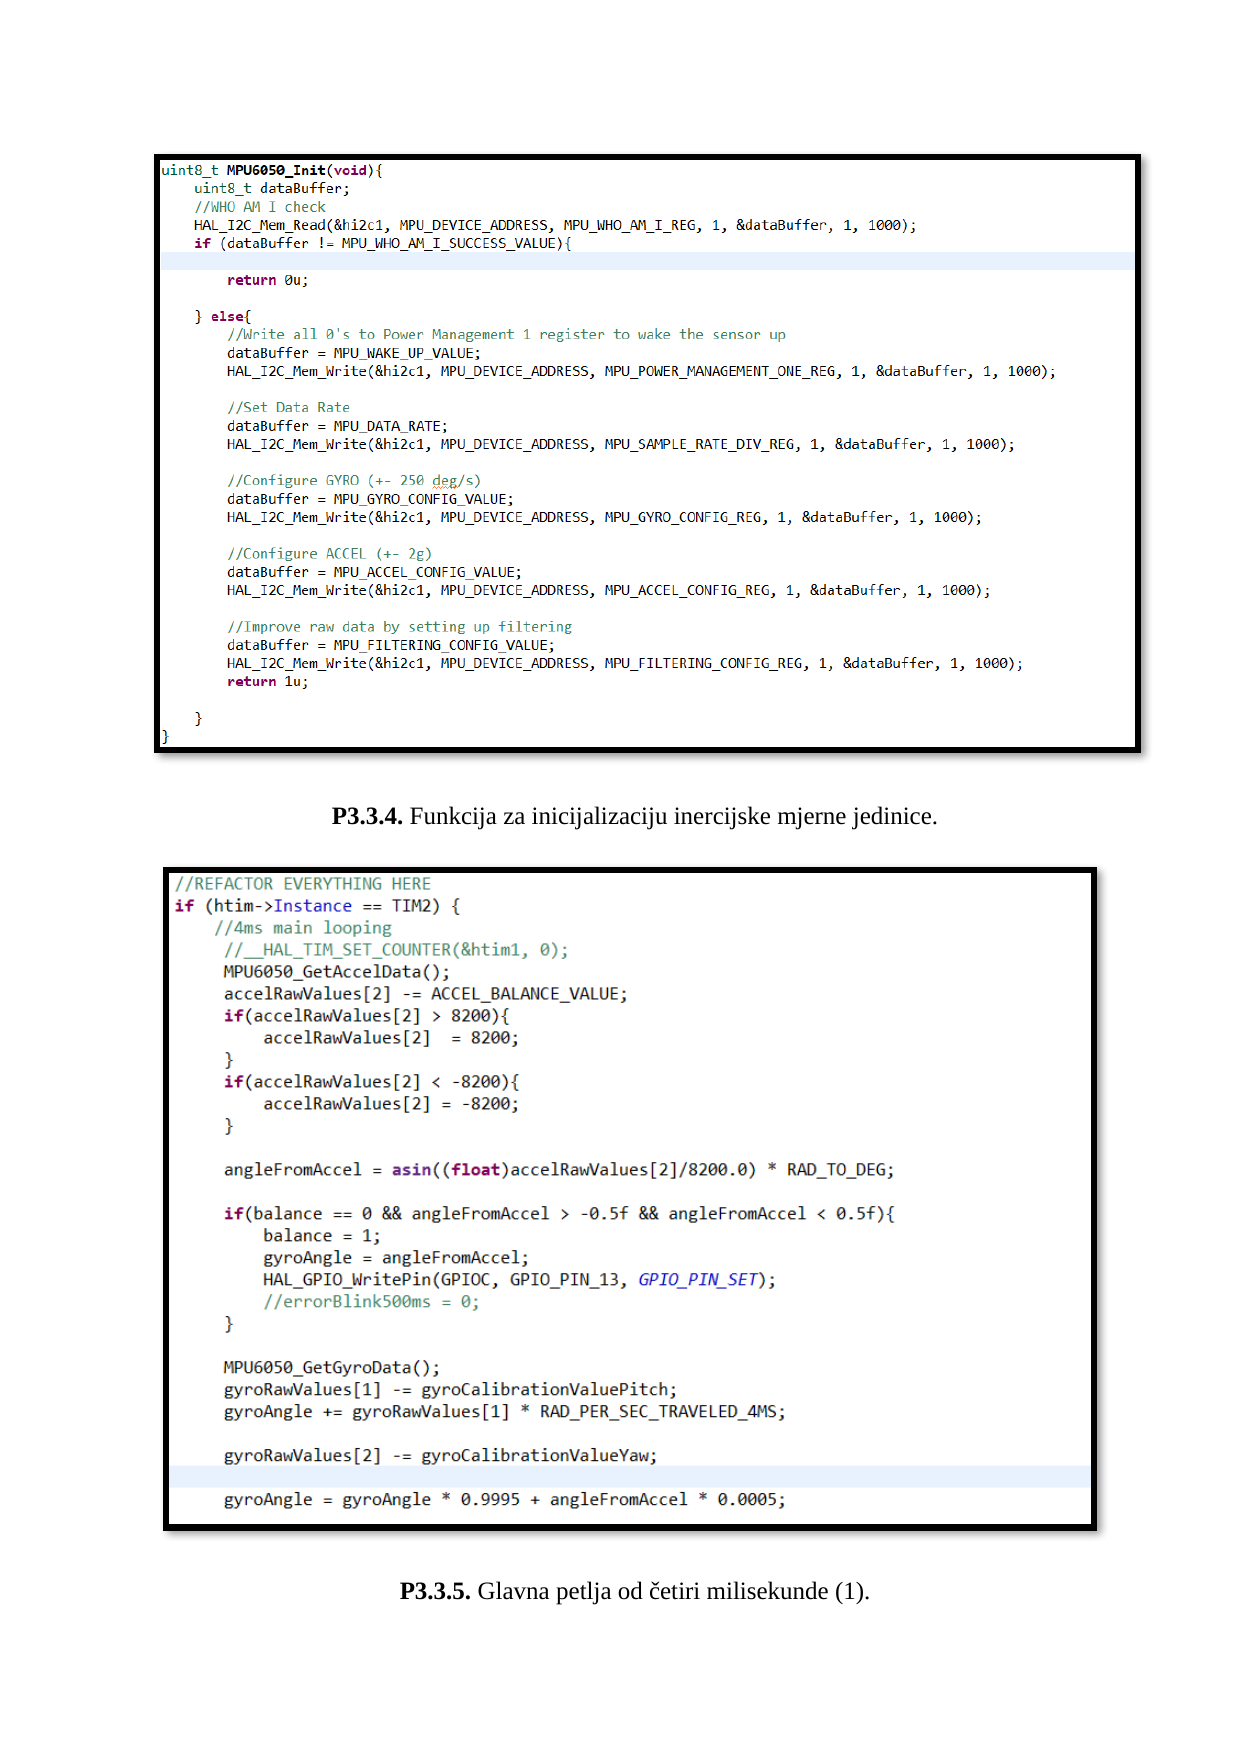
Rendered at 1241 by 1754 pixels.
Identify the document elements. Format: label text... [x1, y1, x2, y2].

picture [160, 160, 1135, 747]
text P3.3.5. Glavna petlja od četiri milisekunde (1). [148, 1576, 1122, 1605]
picture [169, 873, 1091, 1524]
text P3.3.4. Funkcija za inicijalizaciju inercijske mjerne jedinice. [148, 801, 1122, 829]
